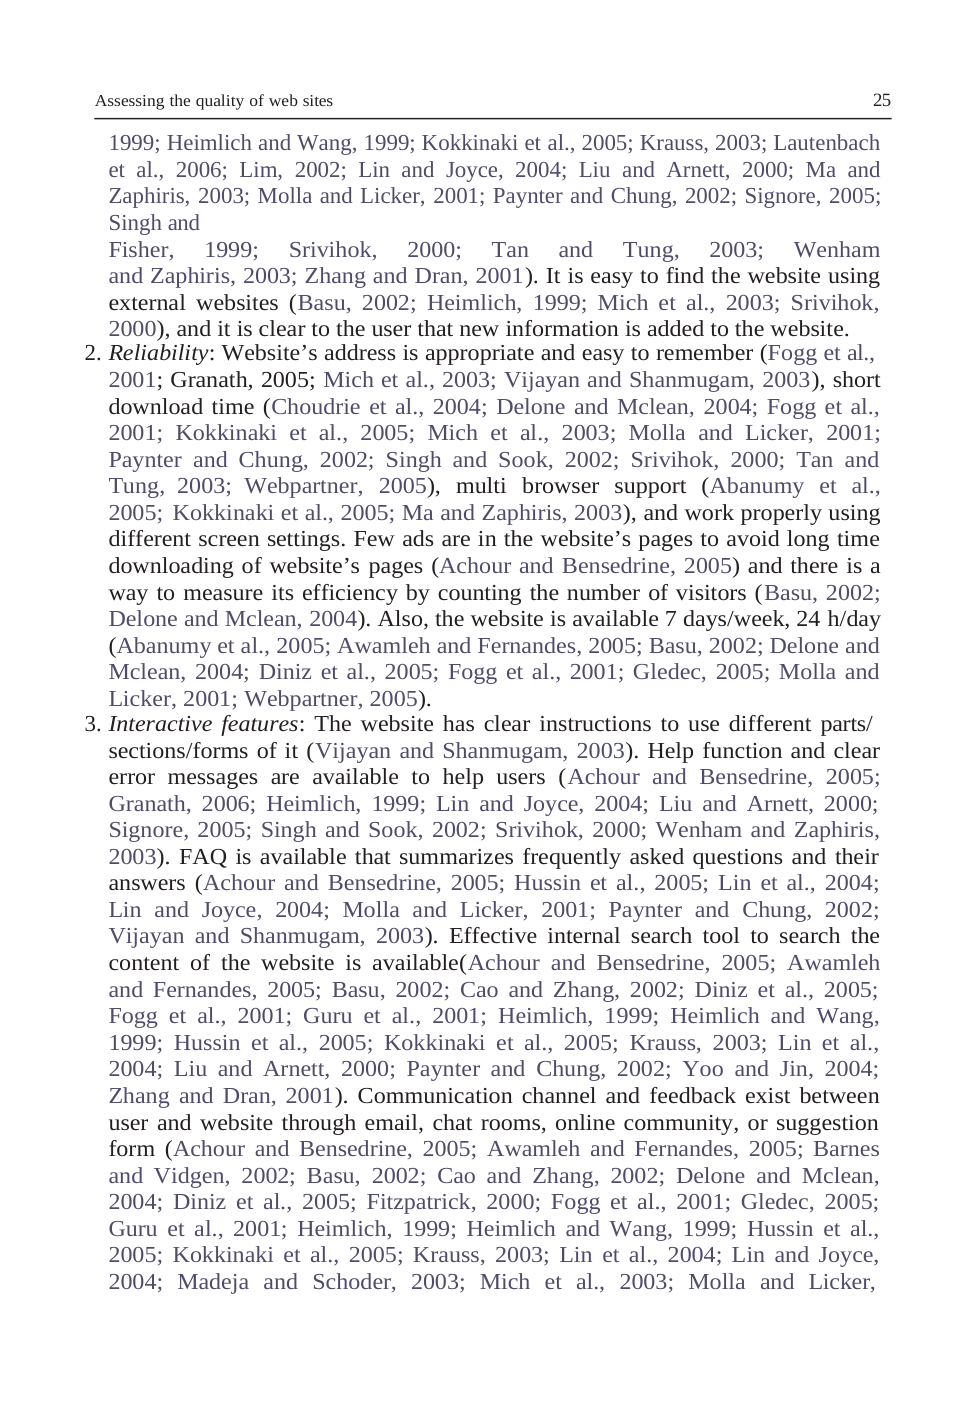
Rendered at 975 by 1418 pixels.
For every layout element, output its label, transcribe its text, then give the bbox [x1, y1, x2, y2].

text Fisher, 1999; Srivihok, 2000; Tan and Tung, 2003; Wenham and Zaphiris, 2003; Zhang and Dran, 2001). It is easy to find the website using external websites (Basu, 2002; Heimlich, 1999; Mich et al., 2003; Srivihok, 2000), and it is clear to the user that new information is added to the website. [108, 236, 881, 342]
text sections/forms of it (Vijayan and Shanmugam, 2003). Help function and clear error messages are available to help users (Achour and Bensedrine, 2005; Granath, 2006; Heimlich, 1999; Lin and Joyce, 2004; Liu and Arnett, 2000; Signore, 2005; Singh and Sook, 2002; Srivihok, 2000; Wenham and Zaphiris, 2003). FAQ is available that summarizes frequently asked questions and their answers (Achour and Bensedrine, 2005; Hussin et al., 2005; Lin et al., 2004; Lin and Joyce, 2004; Molla and Licker, 2001; Paynter and Chung, 2002; Vijayan and Shanmugam, 2003). Effective internal search tool to search the content of the website is available(Achour and Bensedrine, 2005; Awamleh and Fernandes, 2005; Basu, 2002; Cao and Zhang, 2002; Diniz et al., 2005; Fogg et al., 2001; Guru et al., 2001; Heimlich, 1999; Heimlich and Wang, 1999; Hussin et al., 2005; Kokkinaki et al., 2005; Krauss, 2003; Lin et al., 2004; Liu and Arnett, 2000; Paynter and Chung, 2002; Yoo and Jin, 2004; Zhang and Dran, 2001). Communication channel and feedback exist between user and website through email, chat rooms, online community, or suggestion form (Achour and Bensedrine, 2005; Awamleh and Fernandes, 2005; Barnes and Vidgen, 2002; Basu, 2002; Cao and Zhang, 2002; Delone and Mclean, 2004; Diniz et al., 2005; Fitzpatrick, 2000; Fogg et al., 2001; Gledec, 2005; Guru et al., 2001; Heimlich, 1999; Heimlich and Wang, 1999; Hussin et al., 2005; Kokkinaki et al., 2005; Krauss, 2003; Lin et al., 2004; Lin and Joyce, 2004; Madeja and Schoder, 2003; Mich et al., 2003; Molla and Licker, [108, 737, 881, 1294]
text 1999; Heimlich and Wang, 1999; Kokkinaki et al., 2005; Krauss, 2003; Lautenbach et al., 2006; Lim, 2002; Lin and Joyce, 2004; Liu and Arnett, 2000; Ma and Zaphiris, 2003; Molla and Licker, 2001; Paynter and Chung, 2002; Signore, 2005; Singh and [108, 129, 881, 235]
text 2001; Granath, 2005; Mich et al., 2003; Vijayan and Shanmugam, 2003), short download time (Choudrie et al., 2004; Delone and Mclean, 2004; Fogg et al., 2001; Kokkinaki et al., 2005; Mich et al., 2003; Molla and Licker, 2001; Paynter and Chung, 2002; Singh and Sook, 2002; Srivihok, 2000; Tan and Tung, 2003; Webpartner, 2005), multi browser support (Abanumy et al., 2005; Kokkinaki et al., 2005; Ma and Zaphiris, 2003), and work properly using different screen settings. Few ads are in the website’s pages to avoid long time downloading of website’s pages (Achour and Bensedrine, 2005) and there is a way to measure its efficiency by counting the number of visitors (Basu, 2002; Delone and Mclean, 2004). Also, the website is available 7 days/week, 24 h/day (Abanumy et al., 2005; Awamleh and Fernandes, 2005; Basu, 2002; Delone and Mclean, 2004; Diniz et al., 2005; Fogg et al., 2001; Gledec, 2005; Molla and Licker, 2001; Webpartner, 2005). [108, 366, 881, 711]
list Reliability: Website’s address is appropriate and easy to remember (Fogg et al., [84, 342, 904, 366]
list Interactive features: The website has clear instructions to use different parts/ [84, 711, 904, 736]
